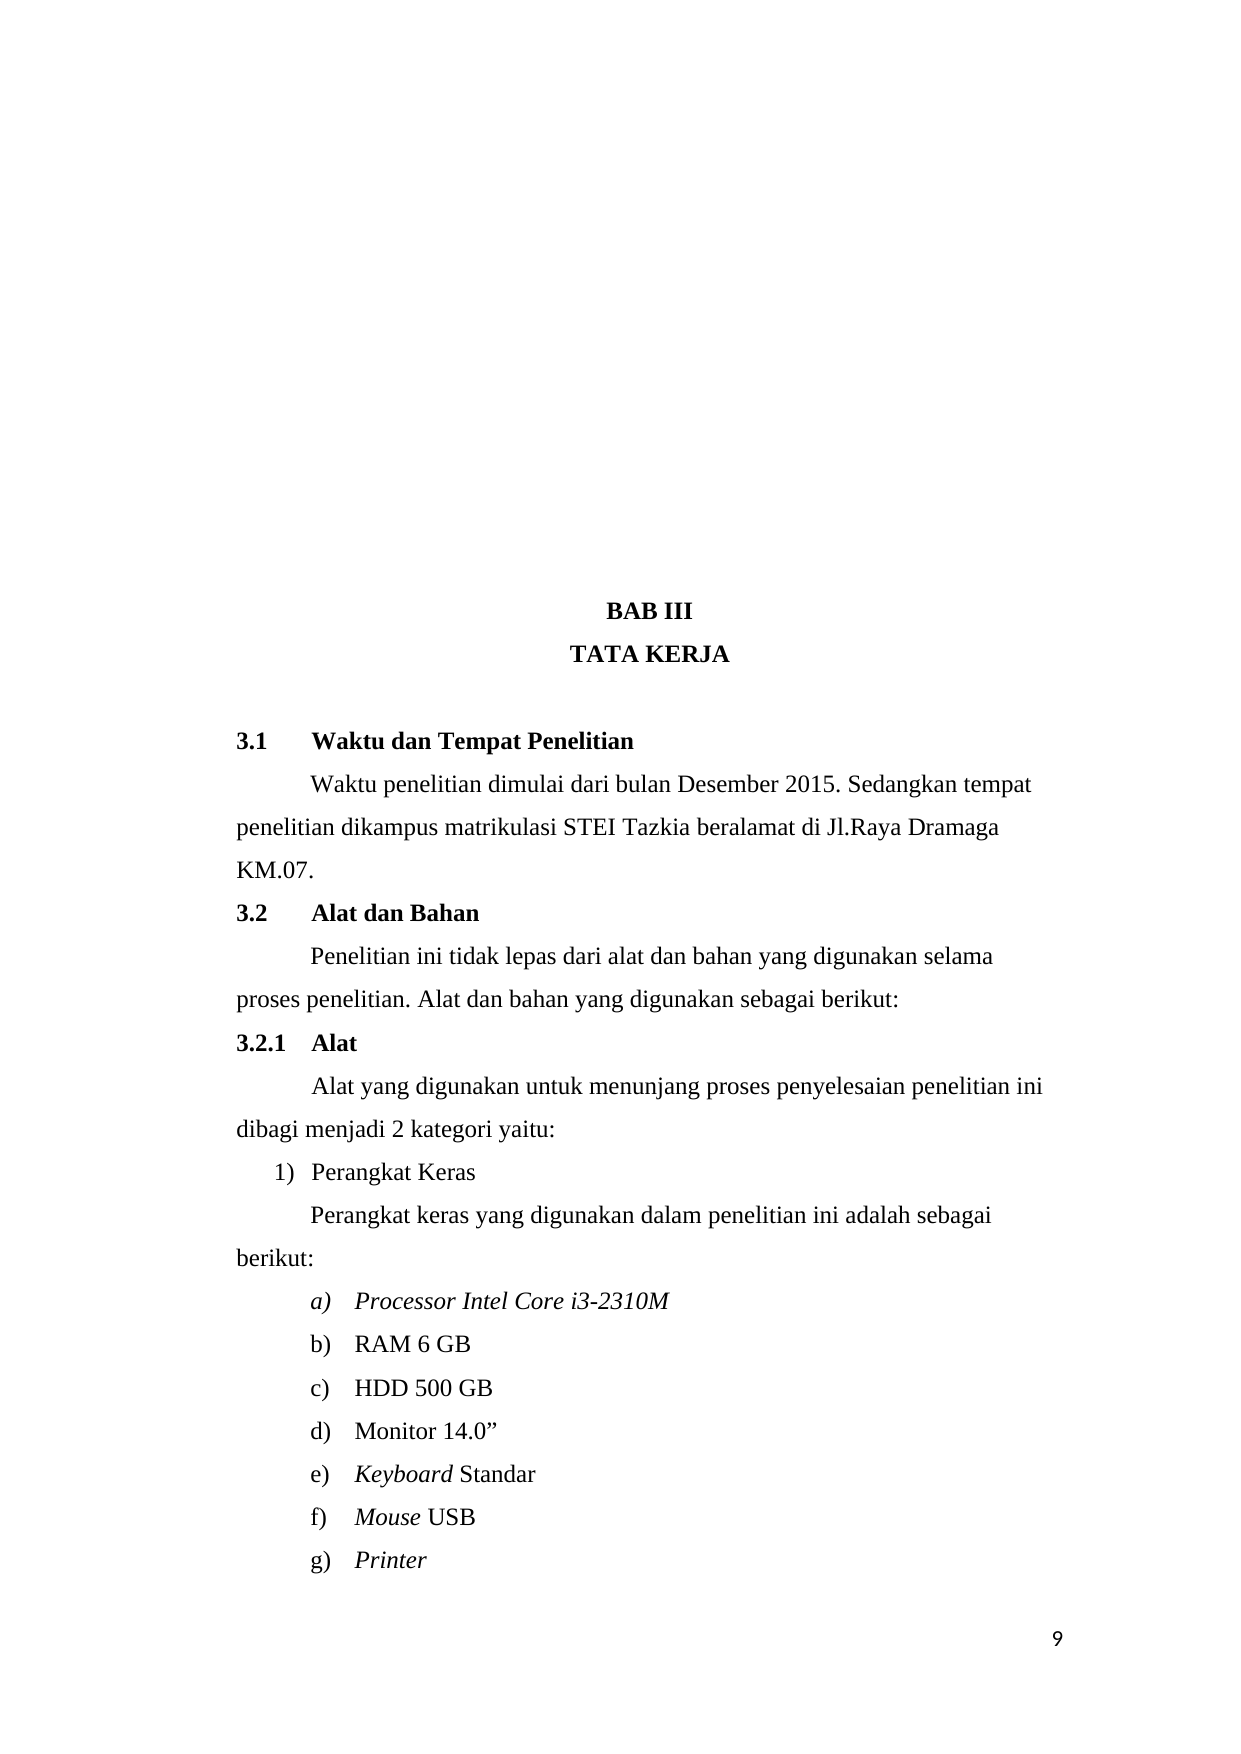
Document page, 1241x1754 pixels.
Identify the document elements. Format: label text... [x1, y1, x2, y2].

text TATA KERJA [236, 639, 1063, 668]
list Monitor 14.0” [310, 1416, 1063, 1444]
text Perangkat keras yang digunakan dalam penelitian ini adalah sebagai berikut: [236, 1200, 1063, 1272]
list Processor Intel Core i3-2310M [310, 1286, 1063, 1315]
text 3.1 Waktu dan Tempat Penelitian [236, 726, 1063, 754]
text 3.2.1 Alat [236, 1028, 1063, 1056]
list Perangkat Keras [274, 1157, 1063, 1186]
text Alat yang digunakan untuk menunjang proses penyelesaian penelitian ini dibagi menjadi 2 kategori yaitu: [236, 1071, 1063, 1143]
text Waktu penelitian dimulai dari bulan Desember 2015. Sedangkan tempat penelitian dikampus matrikulasi STEI Tazkia beralamat di Jl.Raya Dramaga KM.07. [236, 769, 1063, 884]
text BAB III [236, 596, 1063, 625]
list Keyboard Standar [310, 1459, 1063, 1488]
text 3.2 Alat dan Bahan [236, 898, 1063, 927]
list Mouse USB [310, 1502, 1063, 1531]
list Printer [310, 1545, 1063, 1574]
list RAM 6 GB [310, 1329, 1063, 1358]
text Penelitian ini tidak lepas dari alat dan bahan yang digunakan selama proses penelitian. Alat dan bahan yang digunakan sebagai berikut: [236, 941, 1063, 1013]
list HDD 500 GB [310, 1373, 1063, 1401]
